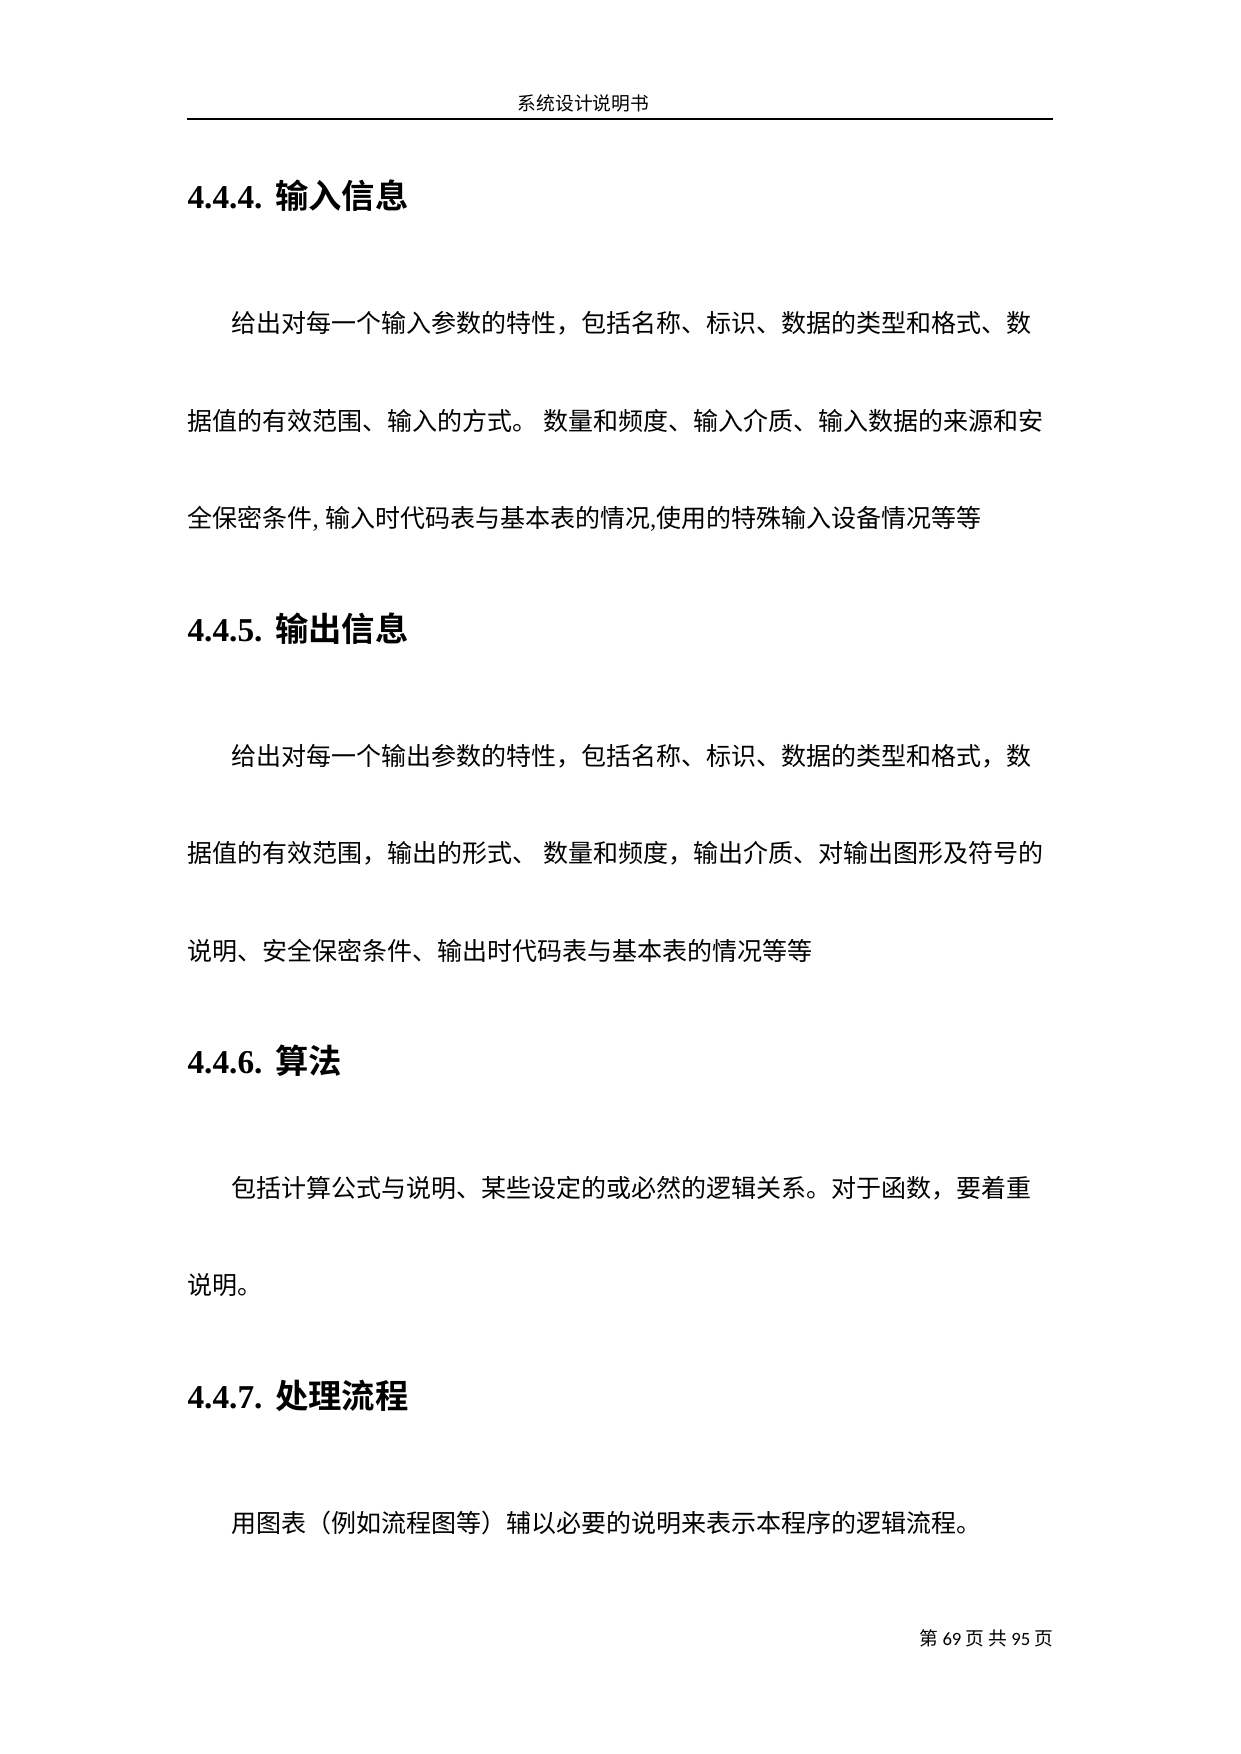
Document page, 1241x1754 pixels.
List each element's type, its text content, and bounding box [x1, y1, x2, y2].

text 给出对每一个输入参数的特性，包括名称、标识、数据的类型和格式、数据值的有效范围、输入的方式。 数量和频度、输入介质、输入数据的来源和安全保密条件, 输入时代码表与基本表的情况,使用的特殊输入设备情况等等 [187, 289, 1053, 549]
text 用图表（例如流程图等）辅以必要的说明来表示本程序的逻辑流程。 [187, 1489, 1053, 1554]
subtitle 输入信息 [187, 162, 1053, 227]
text 给出对每一个输出参数的特性，包括名称、标识、数据的类型和格式，数据值的有效范围，输出的形式、 数量和频度，输出介质、对输出图形及符号的说明、安全保密条件、输出时代码表与基本表的情况等等 [187, 722, 1053, 982]
subtitle 处理流程 [187, 1362, 1053, 1427]
text 包括计算公式与说明、某些设定的或必然的逻辑关系。对于函数，要着重说明。 [187, 1154, 1053, 1316]
subtitle 输出信息 [187, 594, 1053, 659]
subtitle 算法 [187, 1027, 1053, 1092]
